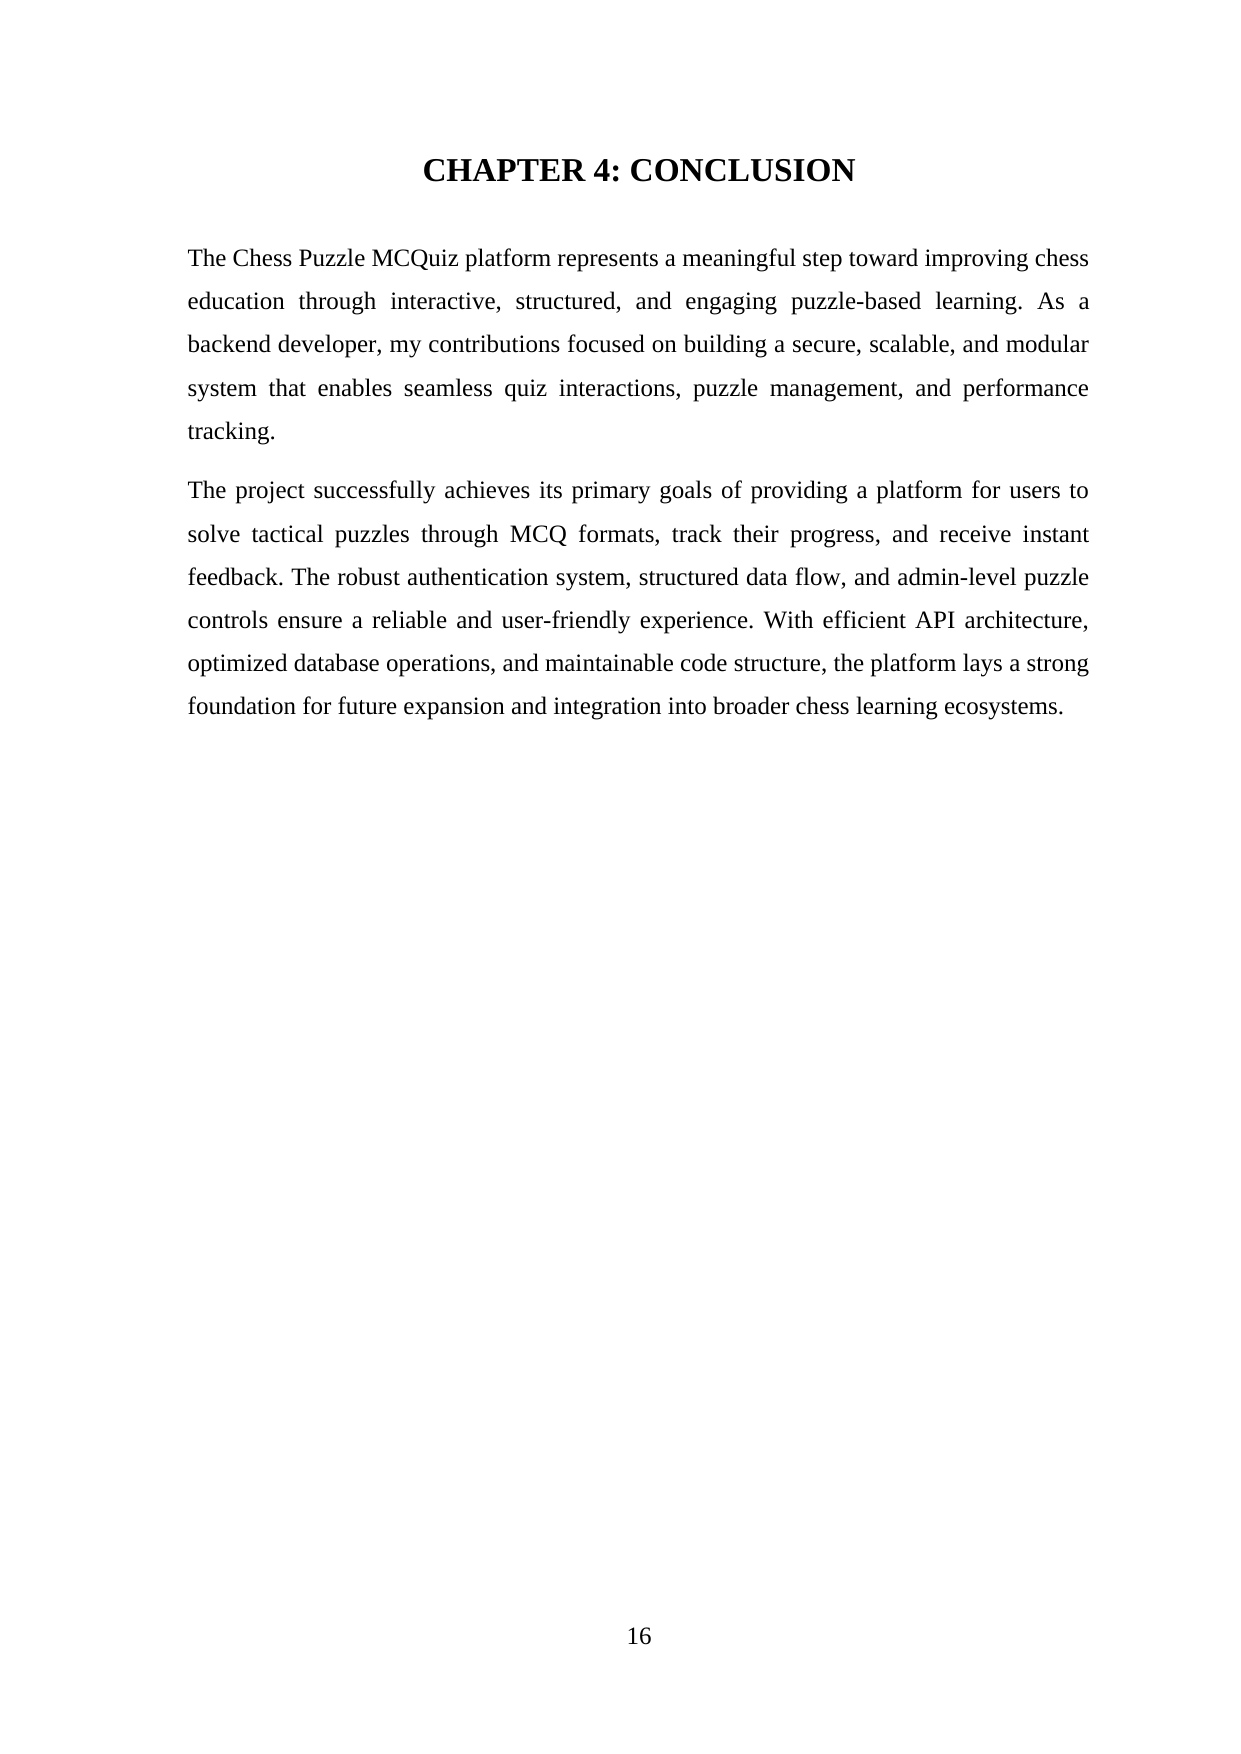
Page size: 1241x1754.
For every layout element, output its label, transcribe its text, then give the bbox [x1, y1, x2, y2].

subtitle CHAPTER 4: CONCLUSION [187, 150, 1090, 188]
text The Chess Puzzle MCQuiz platform represents a meaningful step toward improving chess education through interactive, structured, and engaging puzzle-based learning. As a backend developer, my contributions focused on building a secure, scalable, and modular system that enables seamless quiz interactions, puzzle management, and performance tracking. [187, 243, 1090, 444]
text The project successfully achieves its primary goals of providing a platform for users to solve tactical puzzles through MCQ formats, track their progress, and receive instant feedback. The robust authentication system, structured data flow, and admin-level puzzle controls ensure a reliable and user-friendly experience. With efficient API architecture, optimized database operations, and maintainable code structure, the platform lays a strong foundation for future expansion and integration into broader chess learning ecosystems. [187, 476, 1090, 720]
